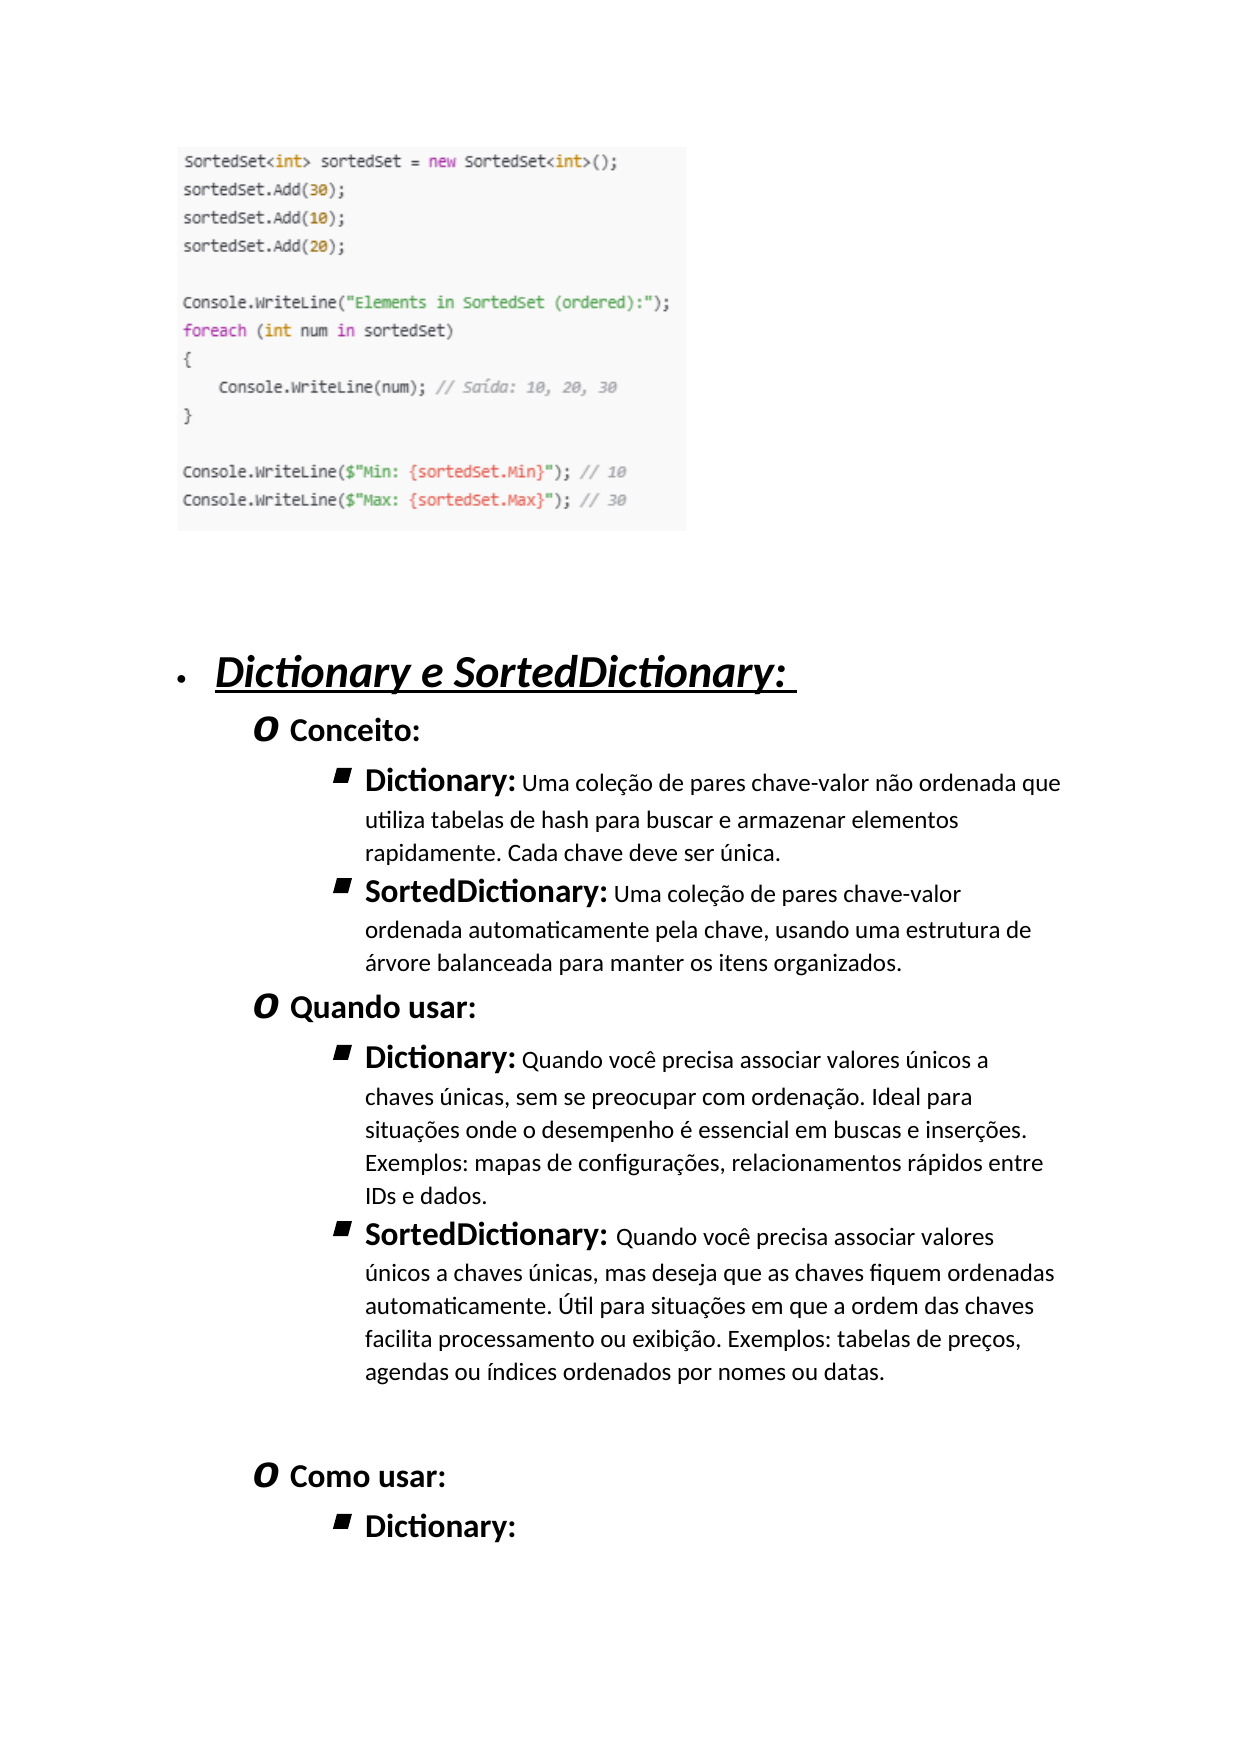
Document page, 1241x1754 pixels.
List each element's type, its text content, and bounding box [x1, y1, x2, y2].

list SortedDictionary: Quando você precisa associar valores únicos a chaves únicas, mas deseja que as chaves fiquem ordenadas automaticamente. Útil para situações em que a ordem das chaves facilita processamento ou exibição. Exemplos: tabelas de preços, agendas ou índices ordenados por nomes ou datas. [327, 1213, 1063, 1387]
list Conceito: [252, 703, 1063, 755]
list Dictionary: [327, 1506, 1063, 1548]
list SortedDictionary: Uma coleção de pares chave-valor ordenada automaticamente pela chave, usando uma estrutura de árvore balanceada para manter os itens organizados. [327, 870, 1063, 978]
list Dictionary: Quando você precisa associar valores únicos a chaves únicas, sem se preocupar com ordenação. Ideal para situações onde o desempenho é essencial em buscas e inserções. Exemplos: mapas de configurações, relacionamentos rápidos entre IDs e dados. [327, 1036, 1063, 1210]
picture [177, 147, 687, 531]
list Como usar: [252, 1449, 1063, 1501]
list Dictionary e SortedDictionary: [177, 643, 1063, 699]
list Quando usar: [252, 980, 1063, 1032]
list Dictionary: Uma coleção de pares chave-valor não ordenada que utiliza tabelas de hash para buscar e armazenar elementos rapidamente. Cada chave deve ser única. [327, 759, 1063, 867]
